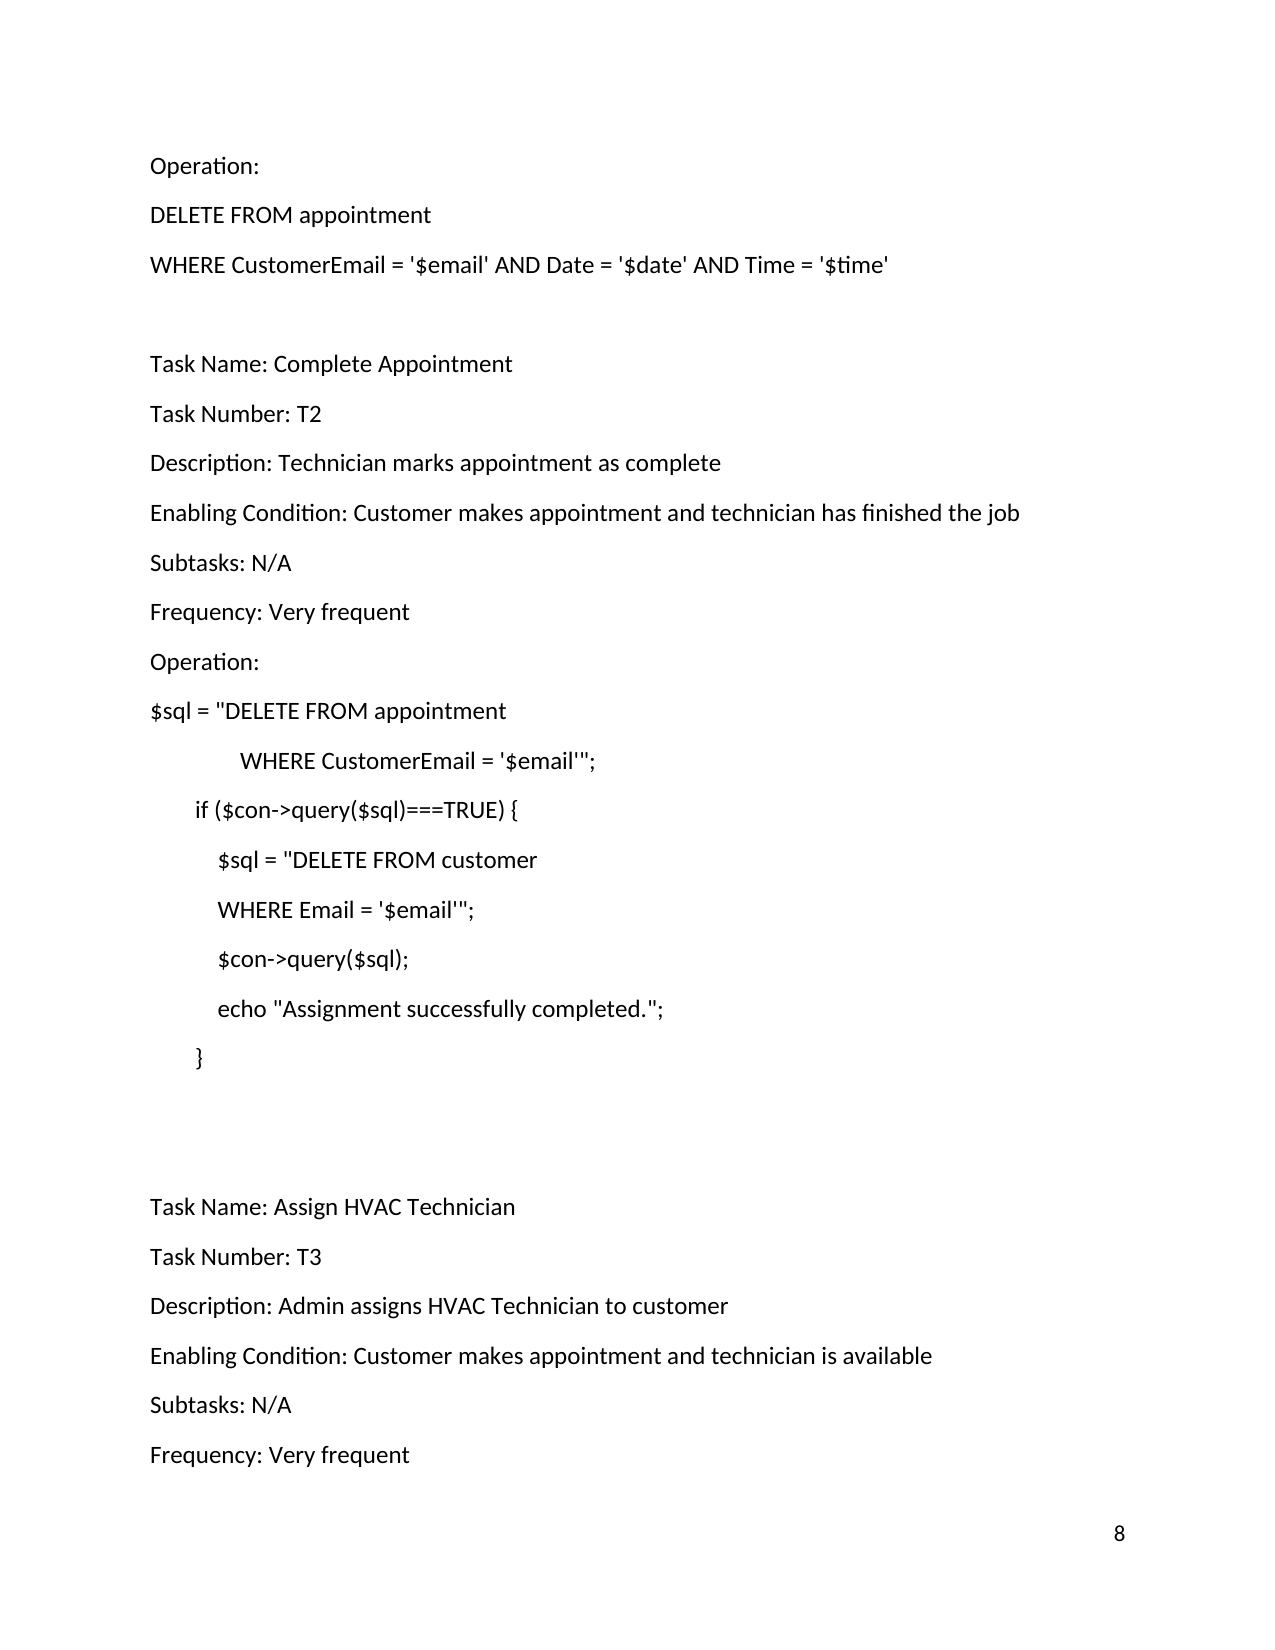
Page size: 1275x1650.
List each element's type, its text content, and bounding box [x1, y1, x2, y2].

text Frequency: Very frequent [150, 1439, 1125, 1470]
text if ($con->query($sql)===TRUE) { [150, 794, 1125, 825]
text echo "Assignment successfully completed."; [150, 993, 1125, 1023]
text Task Name: Assign HVAC Technician [150, 1191, 1125, 1222]
text Operation: [150, 150, 1125, 181]
text DELETE FROM appointment [150, 199, 1125, 230]
text Enabling Condition: Customer makes appointment and technician has finished the job [150, 497, 1125, 528]
text WHERE CustomerEmail = '$email' AND Date = '$date' AND Time = '$time' [150, 249, 1125, 280]
text Description: Admin assigns HVAC Technician to customer [150, 1290, 1125, 1321]
text Description: Technician marks appointment as complete [150, 447, 1125, 478]
text Subtasks: N/A [150, 1389, 1125, 1420]
text Operation: [150, 646, 1125, 676]
text Subtasks: N/A [150, 547, 1125, 577]
text WHERE CustomerEmail = '$email'"; [150, 745, 1125, 776]
text Enabling Condition: Customer makes appointment and technician is available [150, 1340, 1125, 1371]
text $sql = "DELETE FROM customer [150, 844, 1125, 875]
text $sql = "DELETE FROM appointment [150, 695, 1125, 726]
text $con->query($sql); [150, 943, 1125, 974]
text } [150, 1042, 1125, 1073]
text Frequency: Very frequent [150, 596, 1125, 627]
text Task Number: T2 [150, 398, 1125, 428]
text Task Number: T3 [150, 1241, 1125, 1271]
text WHERE Email = '$email'"; [150, 894, 1125, 924]
text Task Name: Complete Appointment [150, 348, 1125, 379]
